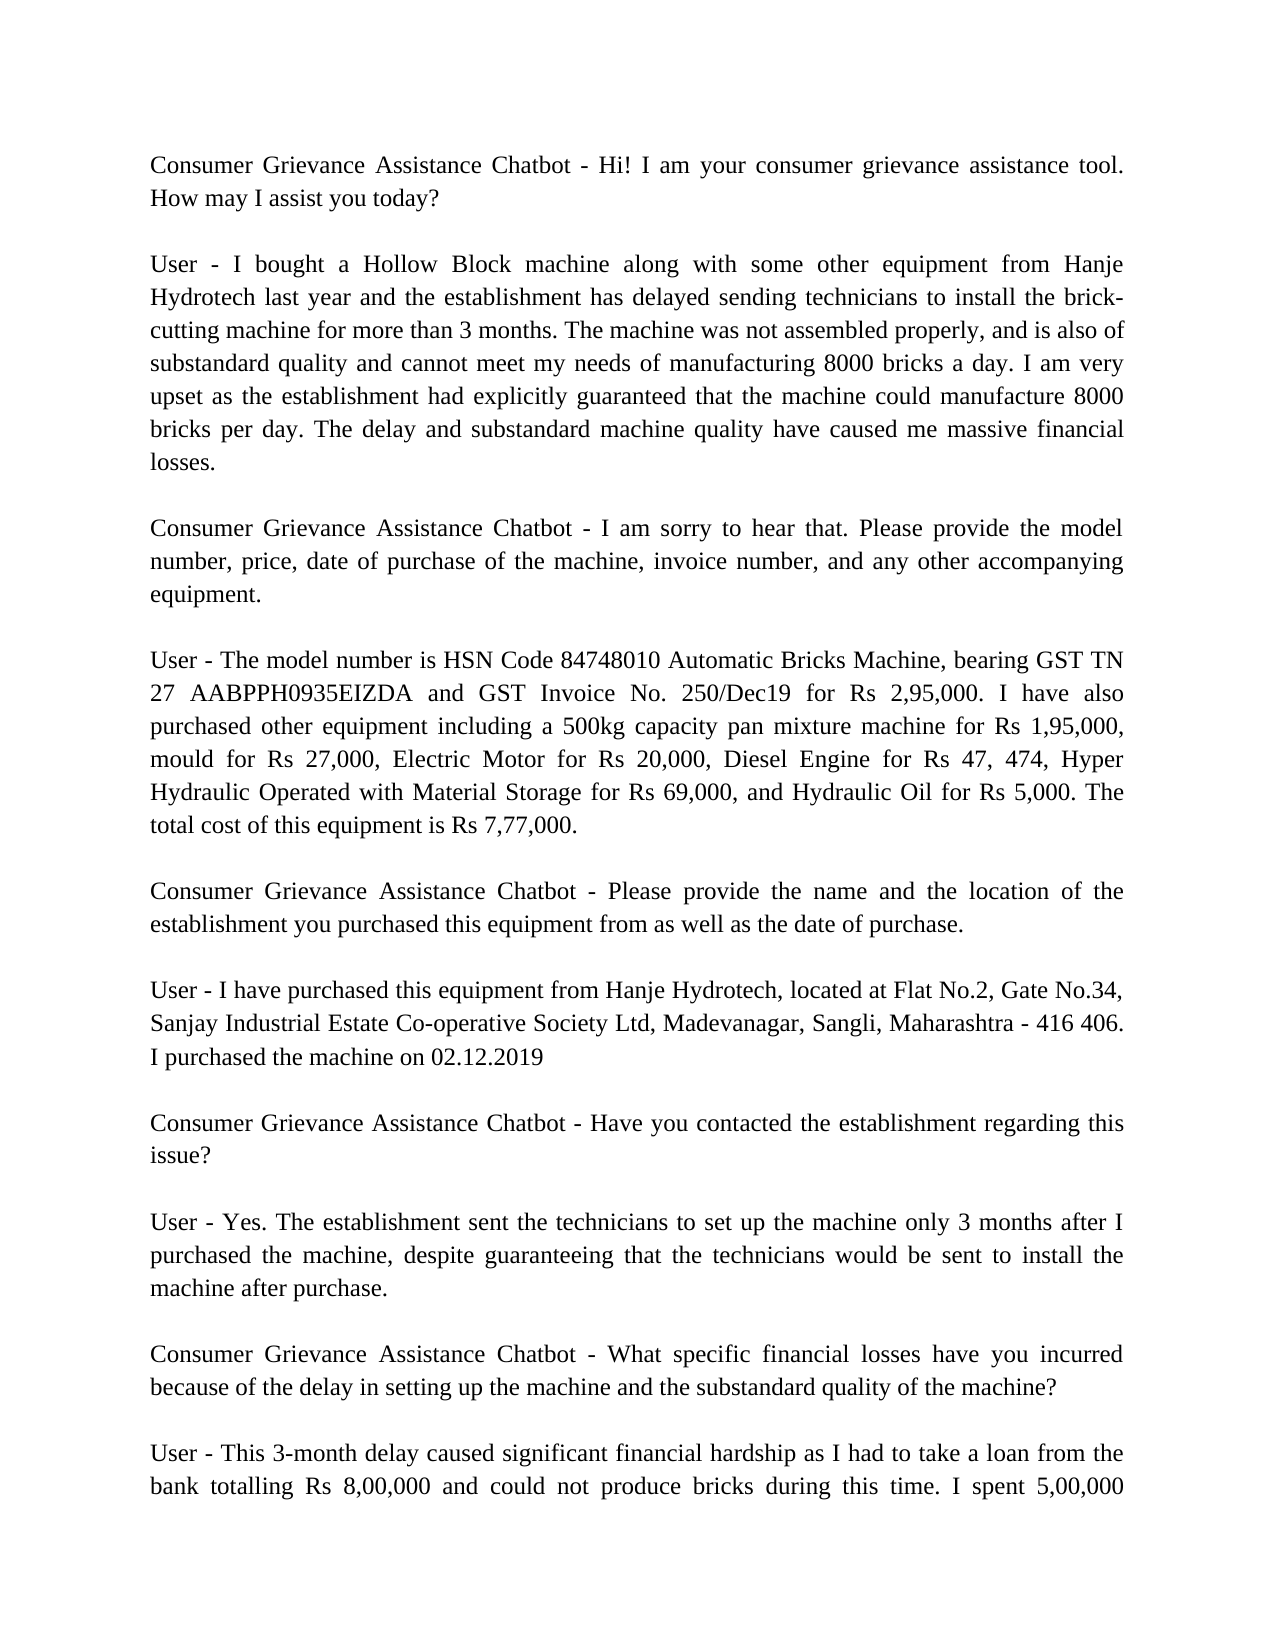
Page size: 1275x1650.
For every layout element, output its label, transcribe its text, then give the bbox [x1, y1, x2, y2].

text Consumer Grievance Assistance Chatbot - I am sorry to hear that. Please provide the model number, price, date of purchase of the machine, invoice number, and any other accompanying equipment. [150, 513, 1125, 608]
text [150, 1438, 1125, 1499]
text User - The model number is HSN Code 84748010 Automatic Bricks Machine, bearing GST TN 27 AABPPH0935EIZDA and GST Invoice No. 250/Dec19 for Rs 2,95,000. I have also purchased other equipment including a 500kg capacity pan mixture machine for Rs 1,95,000, mould for Rs 27,000, Electric Motor for Rs 20,000, Diesel Engine for Rs 47, 474, Hyper Hydraulic Operated with Material Storage for Rs 69,000, and Hydraulic Oil for Rs 5,000. The total cost of this equipment is Rs 7,77,000. [150, 645, 1125, 839]
text Consumer Grievance Assistance Chatbot - Please provide the name and the location of the establishment you purchased this equipment from as well as the date of purchase. [150, 876, 1125, 938]
text User - I bought a Hollow Block machine along with some other equipment from Hanje Hydrotech last year and the establishment has delayed sending technicians to install the brick-cutting machine for more than 3 months. The machine was not assembled properly, and is also of substandard quality and cannot meet my needs of manufacturing 8000 bricks a day. I am very upset as the establishment had explicitly guaranteed that the machine could manufacture 8000 bricks per day. The delay and substandard machine quality have caused me massive financial losses. [150, 249, 1125, 476]
text Consumer Grievance Assistance Chatbot - Have you contacted the establishment regarding this issue? [150, 1108, 1125, 1169]
text Consumer Grievance Assistance Chatbot - What specific financial losses have you incurred because of the delay in setting up the machine and the substandard quality of the machine? [150, 1339, 1125, 1401]
text User - Yes. The establishment sent the technicians to set up the machine only 3 months after I purchased the machine, despite guaranteeing that the technicians would be sent to install the machine after purchase. [150, 1207, 1125, 1301]
text User - I have purchased this equipment from Hanje Hydrotech, located at Flat No.2, Gate No.34, Sanjay Industrial Estate Co-operative Society Ltd, Madevanagar, Sangli, Maharashtra - 416 406. I purchased the machine on 02.12.2019 [150, 976, 1125, 1070]
text Consumer Grievance Assistance Chatbot - Hi! I am your consumer grievance assistance tool. How may I assist you today? [150, 150, 1125, 212]
